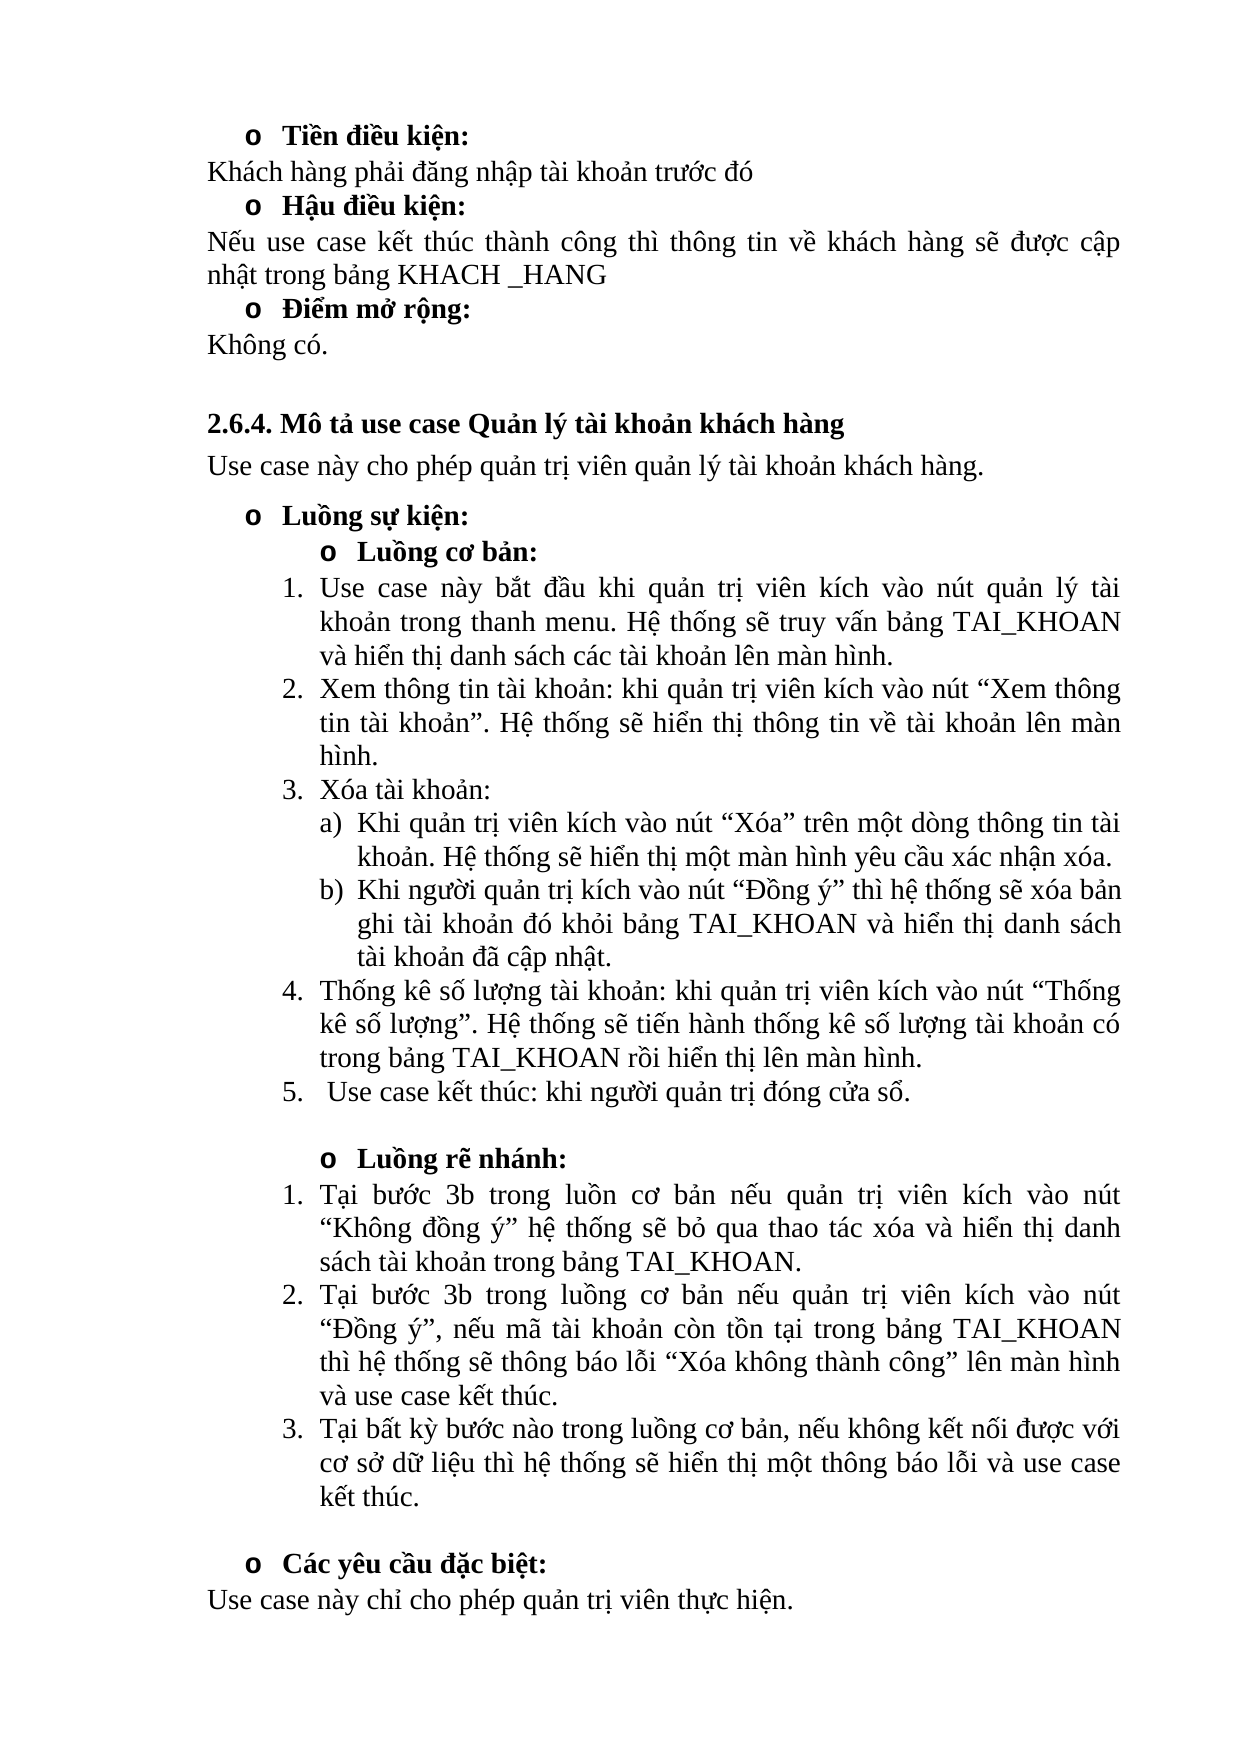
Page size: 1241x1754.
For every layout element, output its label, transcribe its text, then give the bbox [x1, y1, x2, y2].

text Không có. [207, 327, 1122, 360]
list Xem thông tin tài khoản: khi quản trị viên kích vào nút “Xem thông tin tài khoản”. Hệ thống sẽ hiển thị thông tin về tài khoản lên màn hình. [282, 671, 1122, 772]
list Khi người quản trị kích vào nút “Đồng ý” thì hệ thống sẽ xóa bản ghi tài khoản đó khỏi bảng TAI_KHOAN và hiển thị danh sách tài khoản đã cập nhật. [319, 872, 1122, 973]
text Khách hàng phải đăng nhập tài khoản trước đó [207, 154, 1122, 188]
list Thống kê số lượng tài khoản: khi quản trị viên kích vào nút “Thống kê số lượng”. Hệ thống sẽ tiến hành thống kê số lượng tài khoản có trong bảng TAI_KHOAN rồi hiển thị lên màn hình. [282, 973, 1122, 1074]
list Tại bất kỳ bước nào trong luồng cơ bản, nếu không kết nối được với cơ sở dữ liệu thì hệ thống sẽ hiển thị một thông báo lỗi và use case kết thúc. [282, 1412, 1122, 1512]
list Điểm mở rộng: [244, 291, 1122, 327]
list Luồng cơ bản: [319, 534, 1122, 571]
list Use case này bắt đầu khi quản trị viên kích vào nút quản lý tài khoản trong thanh menu. Hệ thống sẽ truy vấn bảng TAI_KHOAN và hiển thị danh sách các tài khoản lên màn hình. [282, 571, 1122, 671]
subtitle 2.6.4. Mô tả use case Quản lý tài khoản khách hàng [207, 406, 1122, 440]
list Tại bước 3b trong luồng cơ bản nếu quản trị viên kích vào nút “Đồng ý”, nếu mã tài khoản còn tồn tại trong bảng TAI_KHOAN thì hệ thống sẽ thông báo lỗi “Xóa không thành công” lên màn hình và use case kết thúc. [282, 1277, 1122, 1412]
text Use case này cho phép quản trị viên quản lý tài khoản khách hàng. [207, 448, 1122, 482]
list Luồng rẽ nhánh: [319, 1141, 1122, 1177]
list Xóa tài khoản: [282, 772, 1122, 805]
list Luồng sự kiện: [244, 498, 1122, 534]
list Các yêu cầu đặc biệt: [244, 1546, 1122, 1582]
text Use case này chỉ cho phép quản trị viên thực hiện. [207, 1582, 1122, 1615]
list Use case kết thúc: khi người quản trị đóng cửa sổ. [282, 1074, 1122, 1107]
list Tại bước 3b trong luồn cơ bản nếu quản trị viên kích vào nút “Không đồng ý” hệ thống sẽ bỏ qua thao tác xóa và hiển thị danh sách tài khoản trong bảng TAI_KHOAN. [282, 1177, 1122, 1277]
list Khi quản trị viên kích vào nút “Xóa” trên một dòng thông tin tài khoản. Hệ thống sẽ hiển thị một màn hình yêu cầu xác nhận xóa. [319, 805, 1122, 872]
list Hậu điều kiện: [244, 188, 1122, 224]
text Nếu use case kết thúc thành công thì thông tin về khách hàng sẽ được cập nhật trong bảng KHACH _HANG [207, 224, 1122, 291]
list Tiền điều kiện: [244, 118, 1122, 154]
